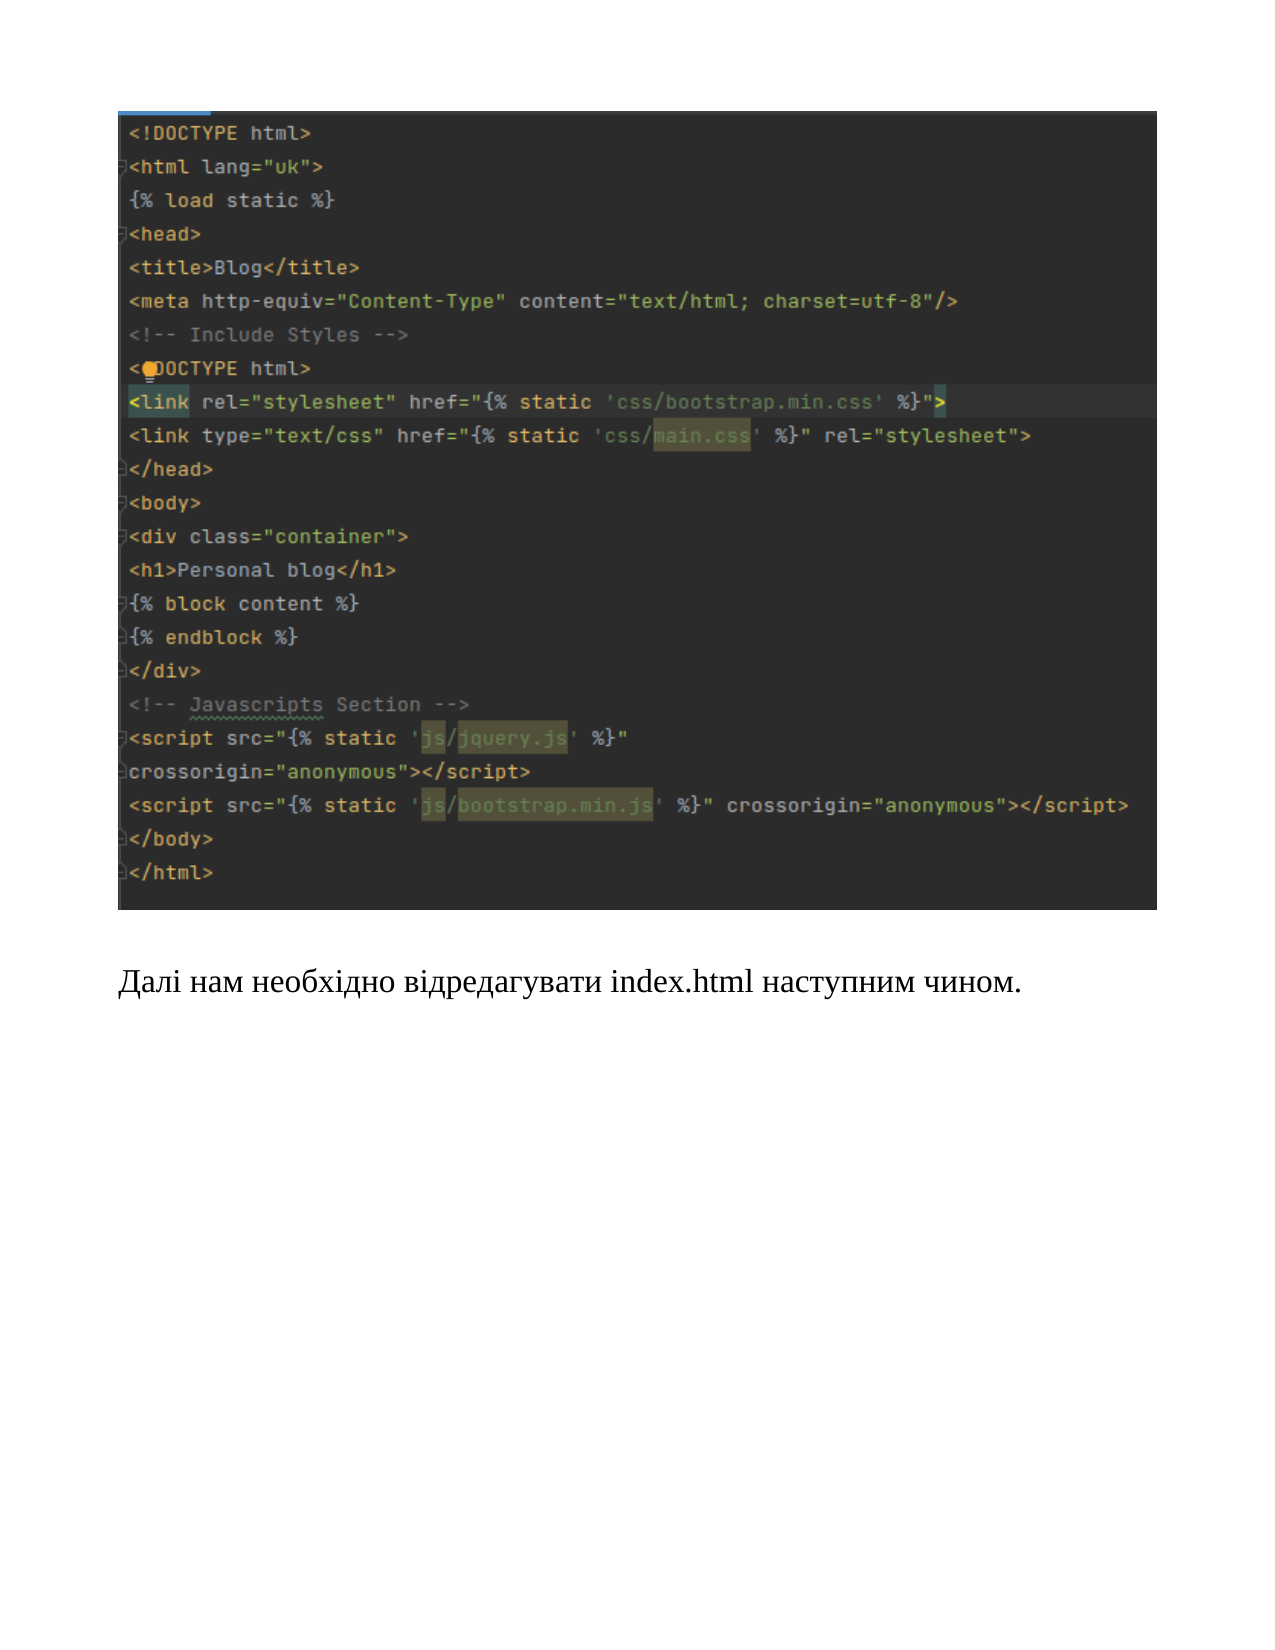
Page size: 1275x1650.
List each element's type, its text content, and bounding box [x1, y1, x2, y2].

text Далі нам необхідно відредагувати index.html наступним чином. [118, 961, 1157, 999]
picture [118, 111, 1157, 910]
